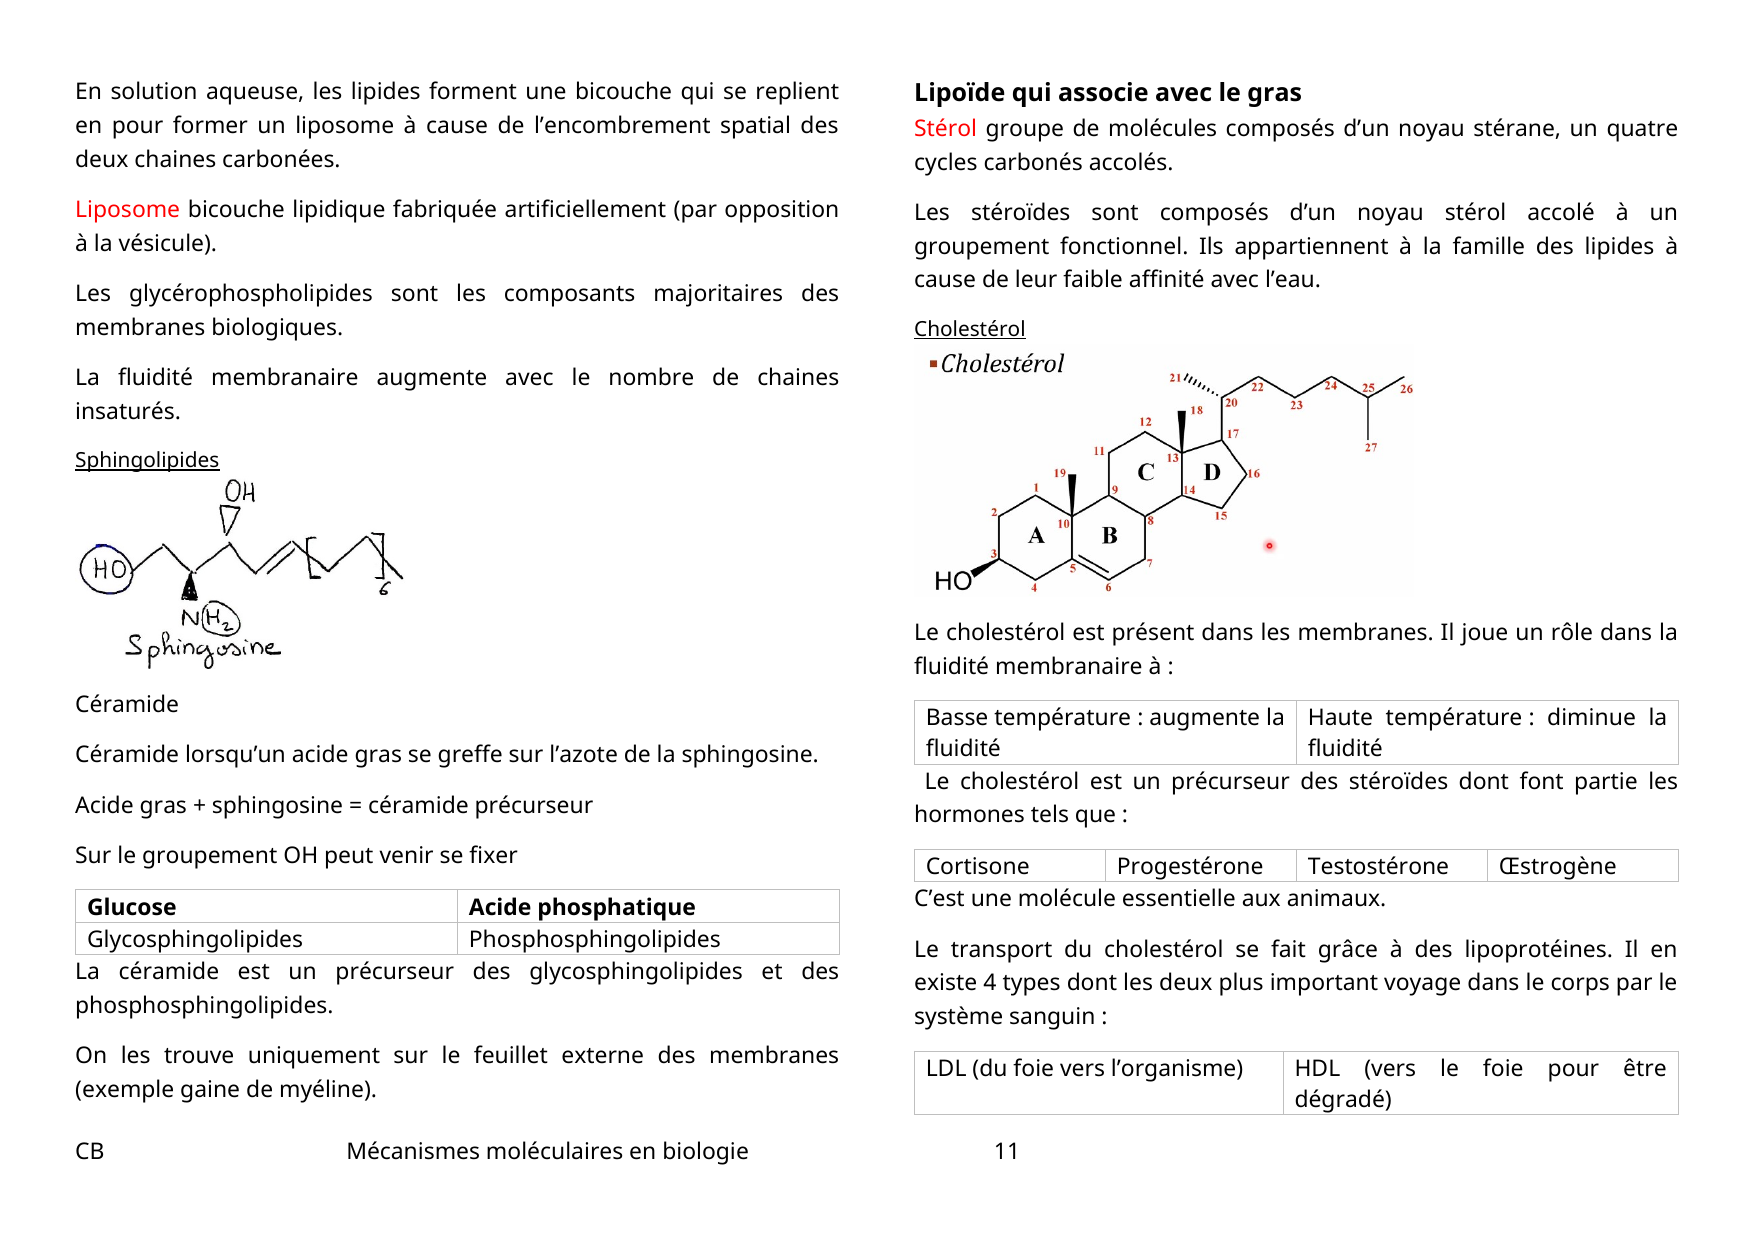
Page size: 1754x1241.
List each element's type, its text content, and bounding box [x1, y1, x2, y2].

table_header Glucose [76, 890, 457, 922]
text En solution aqueuse, les lipides forment une bicouche qui se replient en pour former un liposome à cause de l’encombrement spatial des deux chaines carbonées. [75, 75, 840, 174]
text Céramide [75, 688, 840, 719]
table_header Acide phosphatique [458, 890, 839, 922]
text C’est une molécule essentielle aux animaux. [914, 882, 1679, 913]
text La fluidité membranaire augmente avec le nombre de chaines insaturés. [75, 361, 840, 426]
text On les trouve uniquement sur le feuillet externe des membranes (exemple gaine de myéline). [75, 1039, 840, 1104]
table_header Basse température : augmente la fluidité [915, 701, 1296, 764]
table_header HDL (vers le foie pour être dégradé) [1284, 1052, 1678, 1114]
table_header Cortisone [915, 850, 1105, 881]
subtitle Sphingolipides [75, 445, 840, 474]
table_header Haute température : diminue la fluidité [1297, 701, 1678, 764]
text Le transport du cholestérol se fait grâce à des lipoprotéines. Il en existe 4 types dont les deux plus important voyage dans le corps par le système sanguin : [914, 933, 1679, 1031]
text Les stéroïdes sont composés d’un noyau stérol accolé à un groupement fonctionnel. Ils appartiennent à la famille des lipides à cause de leur faible affinité avec l’eau. [914, 196, 1679, 295]
table_header Œstrogène [1488, 850, 1678, 881]
table_cell Glycosphingolipides [76, 923, 457, 954]
text Le cholestérol est présent dans les membranes. Il joue un rôle dans la fluidité membranaire à : [914, 616, 1679, 681]
table_header LDL (du foie vers l’organisme) [915, 1052, 1283, 1114]
picture [913, 344, 1414, 597]
text Liposome bicouche lipidique fabriquée artificiellement (par opposition à la vésicule). [75, 193, 840, 258]
table_header Progestérone [1106, 850, 1296, 881]
table_header Testostérone [1297, 850, 1487, 881]
text Sur le groupement OH peut venir se fixer [75, 839, 840, 870]
text La céramide est un précurseur des glycosphingolipides et des phosphosphingolipides. [75, 955, 840, 1020]
text Le cholestérol est un précurseur des stéroïdes dont font partie les hormones tels que : [914, 765, 1679, 830]
text Les glycérophospholipides sont les composants majoritaires des membranes biologiques. [75, 277, 840, 342]
text Céramide lorsqu’un acide gras se greffe sur l’azote de la sphingosine. [75, 738, 840, 769]
subtitle Lipoïde qui associe avec le gras [914, 75, 1679, 109]
subtitle Cholestérol [914, 314, 1679, 342]
picture [75, 476, 408, 669]
table_cell Phosphosphingolipides [458, 923, 839, 954]
text Acide gras + sphingosine = céramide précurseur [75, 788, 840, 820]
text Stérol groupe de molécules composés d’un noyau stérane, un quatre cycles carbonés accolés. [914, 112, 1679, 177]
